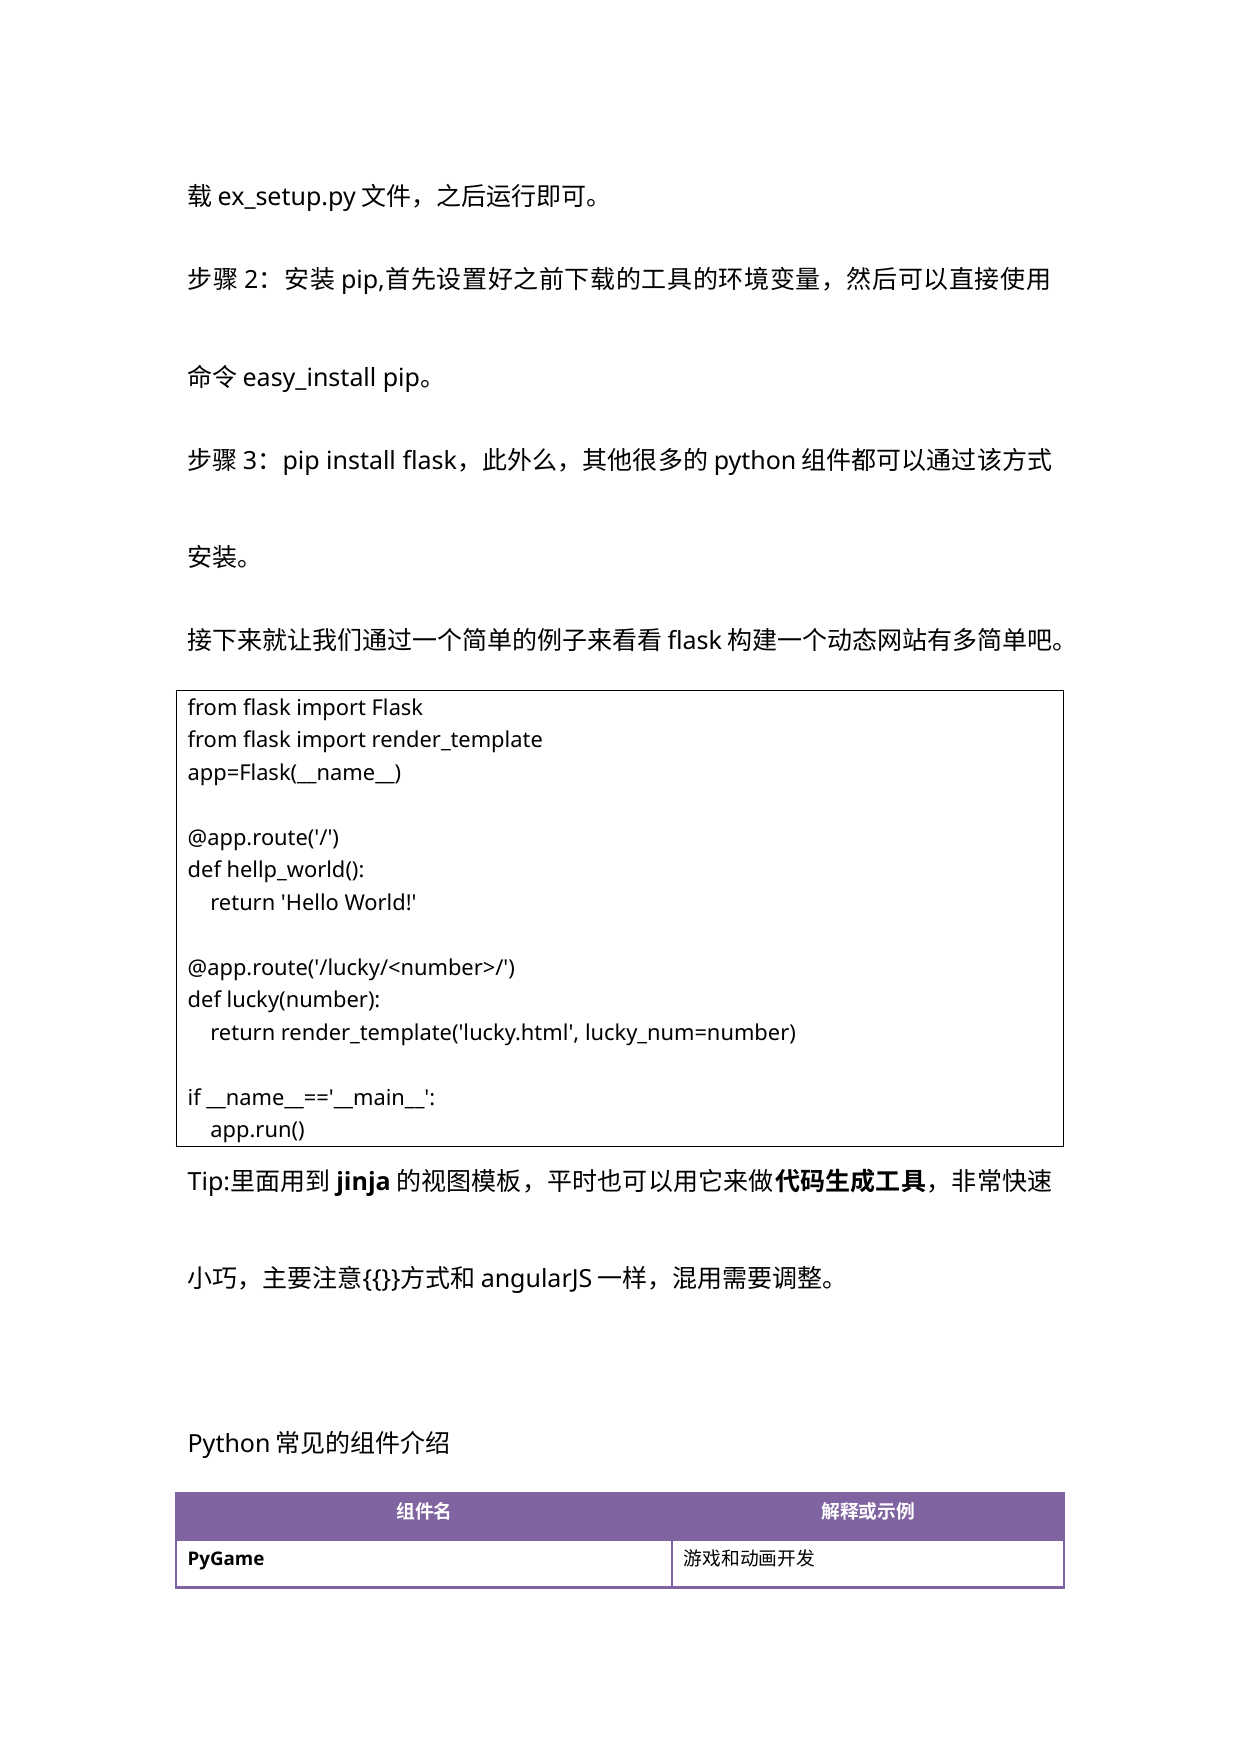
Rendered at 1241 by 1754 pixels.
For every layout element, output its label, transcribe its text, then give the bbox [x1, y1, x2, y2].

text Tip:里面用到jinja的视图模板，平时也可以用它来做代码生成工具，非常快速小巧，主要注意{{}}方式和angularJS一样，混用需要调整。 [187, 1147, 1053, 1309]
table_header 组件名 [177, 1494, 672, 1539]
text 接下来就让我们通过一个简单的例子来看看flask构建一个动态网站有多简单吧。 [187, 606, 1053, 671]
table_header 解释或示例 [672, 1494, 1063, 1539]
text 步骤2：安装pip,首先设置好之前下载的工具的环境变量，然后可以直接使用命令easy_install pip。 [187, 245, 1053, 408]
table_header from flask import Flask from flask import render_template app=Flask(__name__) @app.route('/') def hellp_world(): return 'Hello World!' @app.route('/lucky/<number>/') def lucky(number): return render_template('lucky.html', lucky_num=number) if __name__=='__main__': app.run() [177, 691, 1063, 1146]
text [187, 162, 1053, 227]
table_cell PyGame [177, 1541, 671, 1586]
text Python常见的组件介绍 [187, 1409, 1053, 1474]
text 步骤3：pip install flask，此外么，其他很多的python组件都可以通过该方式安装。 [187, 426, 1053, 588]
table_cell 游戏和动画开发 [673, 1541, 1063, 1586]
